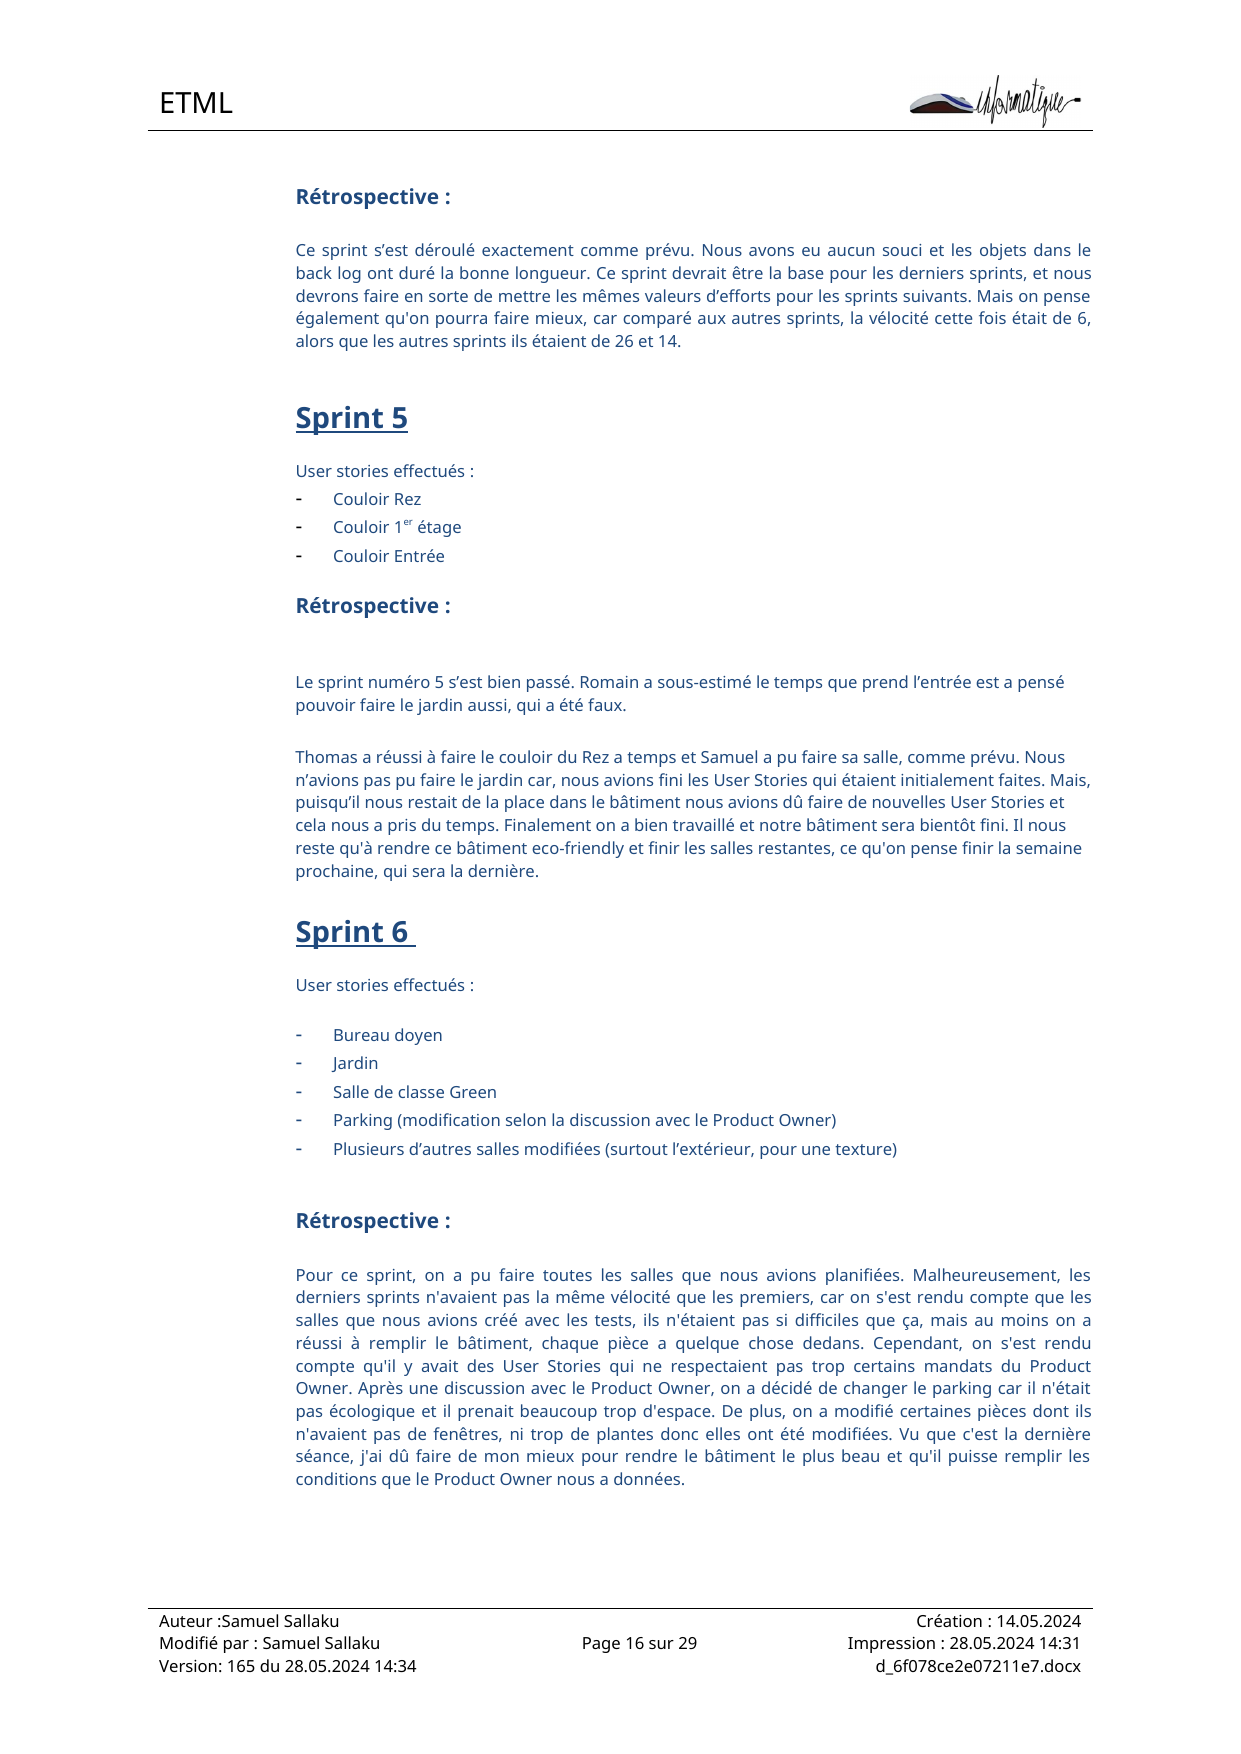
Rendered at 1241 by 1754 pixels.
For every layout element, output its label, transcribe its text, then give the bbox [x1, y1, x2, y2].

list Couloir Rez [295, 483, 1092, 511]
text Rétrospective : [295, 591, 1092, 619]
text Thomas a réussi à faire le couloir du Rez a temps et Samuel a pu faire sa salle, comme prévu. Nous n’avions pas pu faire le jardin car, nous avions fini les User Stories qui étaient initialement faites. Mais, puisqu’il nous restait de la place dans le bâtiment nous avions dû faire de nouvelles User Stories et cela nous a pris du temps. Finalement on a bien travaillé et notre bâtiment sera bientôt fini. Il nous reste qu'à rendre ce bâtiment eco-friendly et finir les salles restantes, ce qu'on pense finir la semaine prochaine, qui sera la dernière. [295, 746, 1092, 882]
text Rétrospective : [295, 1207, 1092, 1235]
text Sprint 6 [295, 911, 1092, 951]
list Parking (modification selon la discussion avec le Product Owner) [295, 1104, 1092, 1133]
list Couloir 1er étage [295, 511, 1092, 540]
list Salle de classe Green [295, 1076, 1092, 1104]
list Couloir Entrée [295, 540, 1092, 568]
list Bureau doyen [295, 1019, 1092, 1047]
text Sprint 5 [295, 398, 1092, 437]
text Rétrospective : [295, 182, 1092, 210]
text Ce sprint s’est déroulé exactement comme prévu. Nous avons eu aucun souci et les objets dans le back log ont duré la bonne longueur. Ce sprint devrait être la base pour les derniers sprints, et nous devrons faire en sorte de mettre les mêmes valeurs d’efforts pour les sprints suivants. Mais on pense également qu'on pourra faire mieux, car comparé aux autres sprints, la vélocité cette fois était de 6, alors que les autres sprints ils étaient de 26 et 14. [295, 239, 1092, 352]
list Plusieurs d’autres salles modifiées (surtout l’extérieur, pour une texture) [295, 1133, 1092, 1161]
text User stories effectués : [295, 973, 1092, 996]
text Pour ce sprint, on a pu faire toutes les salles que nous avions planifiées. Malheureusement, les derniers sprints n'avaient pas la même vélocité que les premiers, car on s'est rendu compte que les salles que nous avions créé avec les tests, ils n'étaient pas si difficiles que ça, mais au moins on a réussi à remplir le bâtiment, chaque pièce a quelque chose dedans. Cependant, on s'est rendu compte qu'il y avait des User Stories qui ne respectaient pas trop certains mandats du Product Owner. Après une discussion avec le Product Owner, on a décidé de changer le parking car il n'était pas écologique et il prenait beaucoup trop d'espace. De plus, on a modifié certaines pièces dont ils n'avaient pas de fenêtres, ni trop de plantes donc elles ont été modifiées. Vu que c'est la dernière séance, j'ai dû faire de mon mieux pour rendre le bâtiment le plus beau et qu'il puisse remplir les conditions que le Product Owner nous a données. [295, 1263, 1092, 1491]
text User stories effectués : [295, 460, 1092, 483]
list Jardin [295, 1047, 1092, 1076]
picture [909, 75, 1082, 128]
text Le sprint numéro 5 s’est bien passé. Romain a sous-estimé le temps que prend l’entrée est a pensé pouvoir faire le jardin aussi, qui a été faux. [295, 671, 1092, 717]
